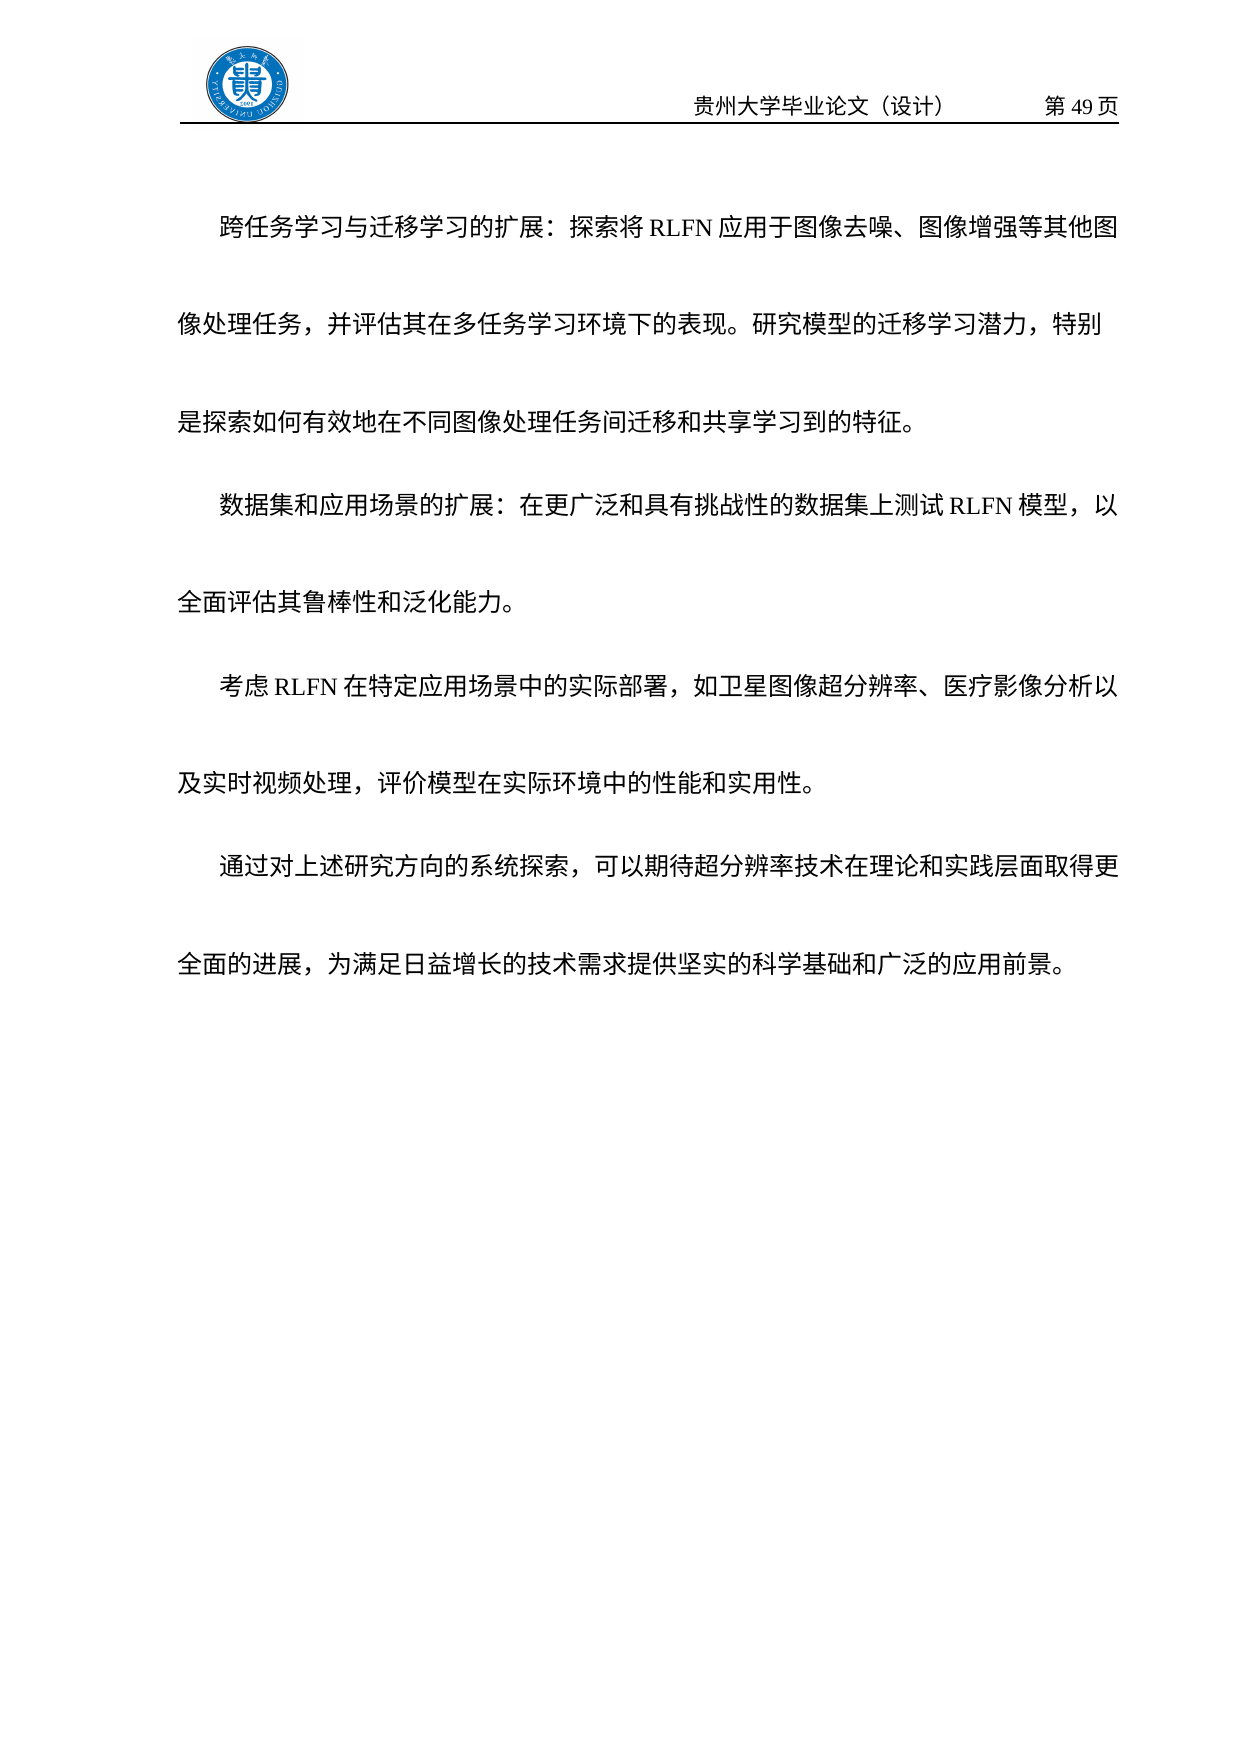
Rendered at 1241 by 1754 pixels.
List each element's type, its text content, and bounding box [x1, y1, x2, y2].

text 跨任务学习与迁移学习的扩展：探索将RLFN应用于图像去噪、图像增强等其他图像处理任务，并评估其在多任务学习环境下的表现。研究模型的迁移学习潜力，特别是探索如何有效地在不同图像处理任务间迁移和共享学习到的特征。 [177, 193, 1122, 453]
picture [191, 124, 305, 131]
text 通过对上述研究方向的系统探索，可以期待超分辨率技术在理论和实践层面取得更全面的进展，为满足日益增长的技术需求提供坚实的科学基础和广泛的应用前景。 [177, 832, 1122, 995]
text 数据集和应用场景的扩展：在更广泛和具有挑战性的数据集上测试RLFN模型，以全面评估其鲁棒性和泛化能力。 [177, 471, 1122, 633]
text 考虑RLFN在特定应用场景中的实际部署，如卫星图像超分辨率、医疗影像分析以及实时视频处理，评价模型在实际环境中的性能和实用性。 [177, 652, 1122, 814]
picture [191, 36, 305, 122]
